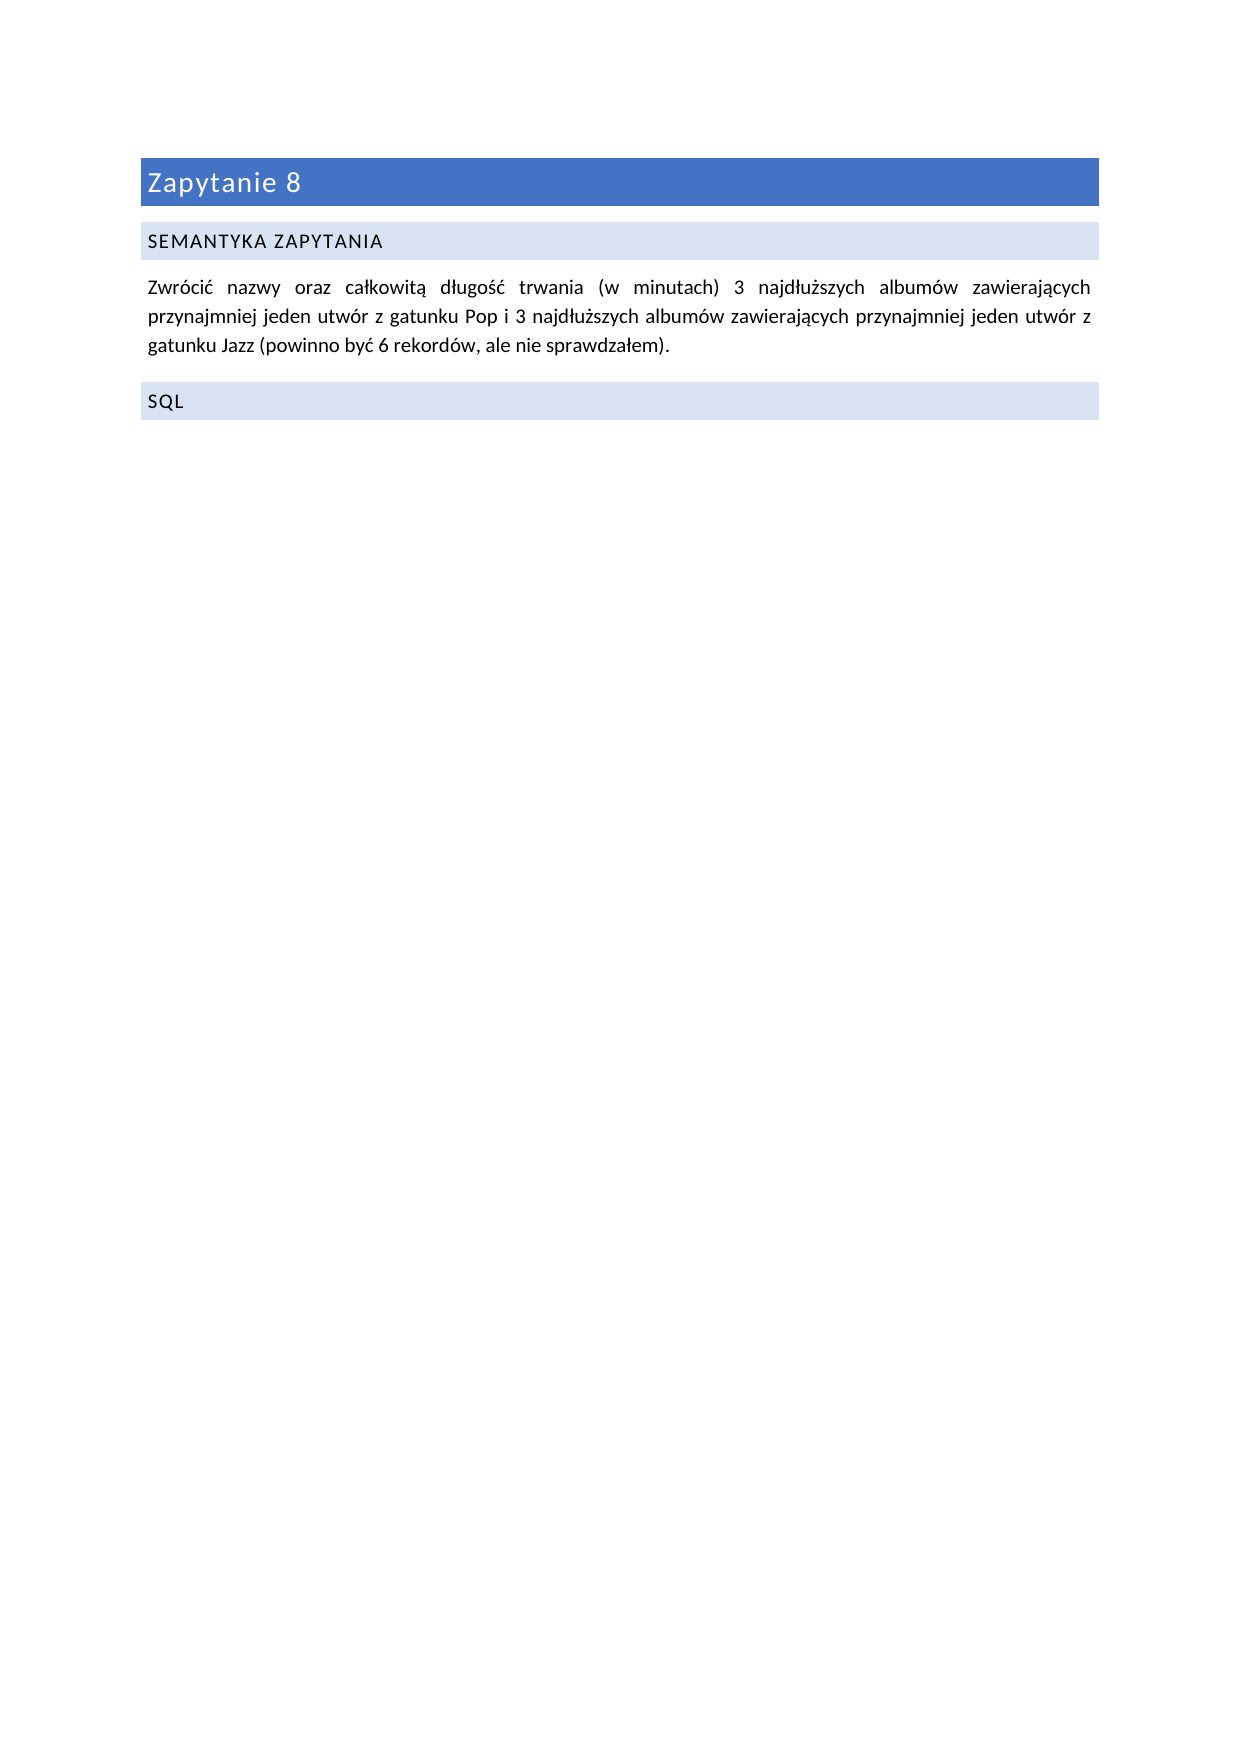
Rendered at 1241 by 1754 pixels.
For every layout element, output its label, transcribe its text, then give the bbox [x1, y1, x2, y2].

subtitle SQL [148, 389, 1093, 414]
subtitle Zapytanie 8 [148, 164, 1093, 200]
text Zwrócić nazwy oraz całkowitą długość trwania (w minutach) 3 najdłuższych albumów zawierających przynajmniej jeden utwór z gatunku Pop i 3 najdłuższych albumów zawierających przynajmniej jeden utwór z gatunku Jazz (powinno być 6 rekordów, ale nie sprawdzałem). [148, 274, 1093, 358]
subtitle Semantyka Zapytania [148, 228, 1093, 253]
